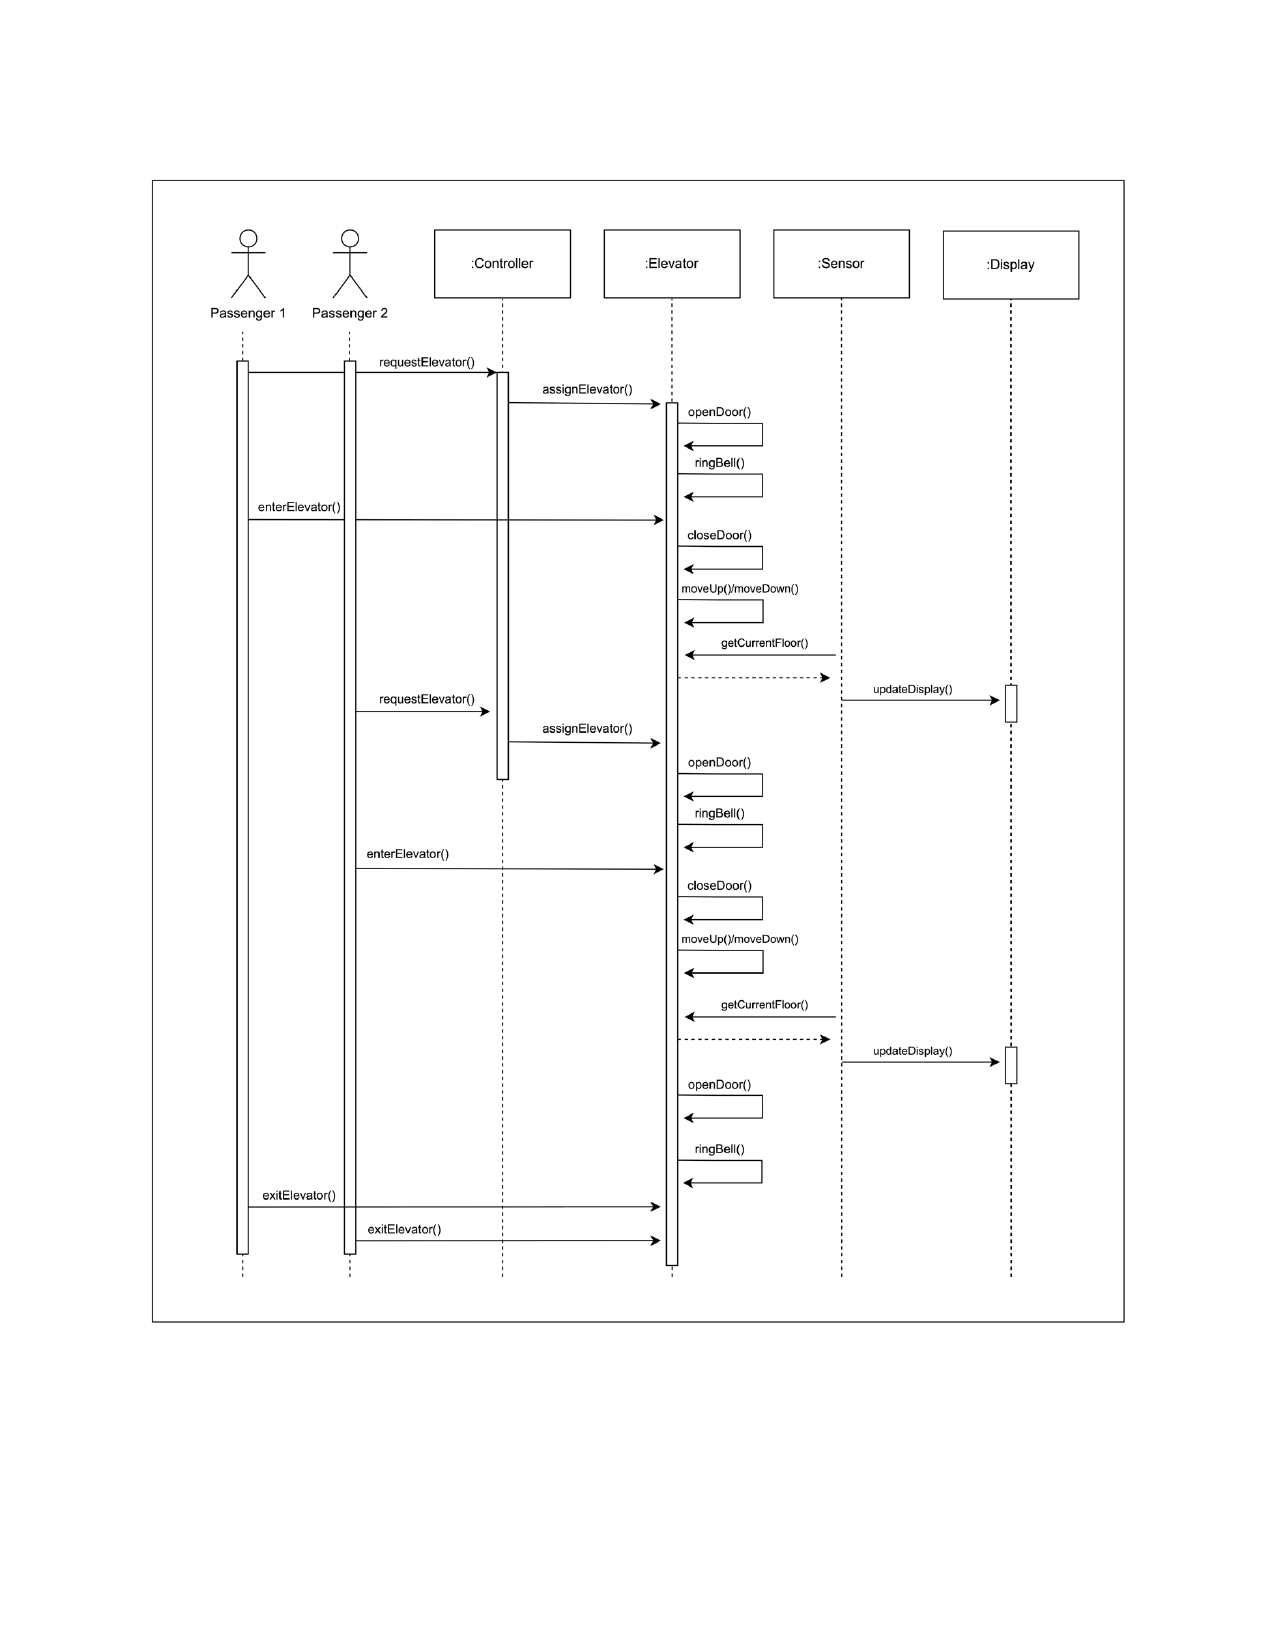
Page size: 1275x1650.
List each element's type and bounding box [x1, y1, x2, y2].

picture [150, 178, 1125, 1327]
